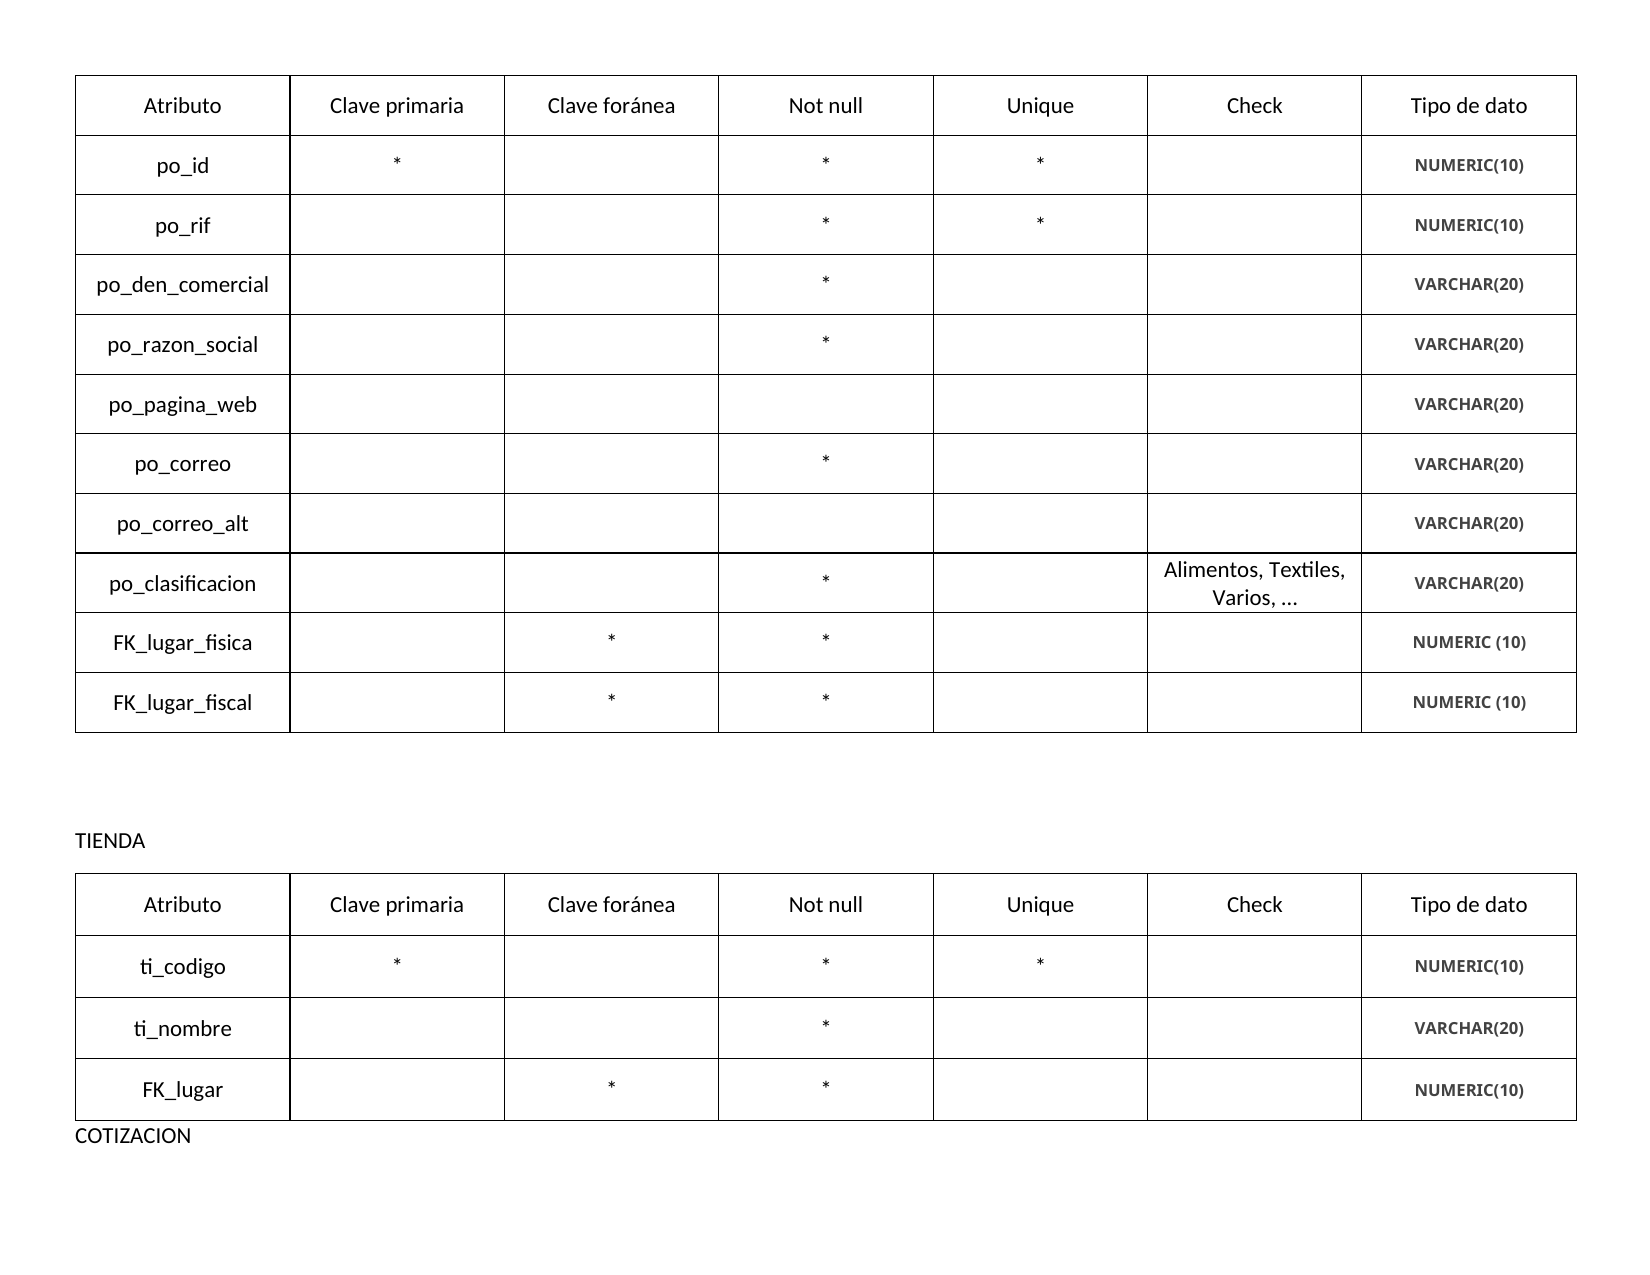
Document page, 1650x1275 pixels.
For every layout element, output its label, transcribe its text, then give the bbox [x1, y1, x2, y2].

table_cell FK_lugar [76, 1059, 289, 1120]
table_cell [1148, 673, 1361, 732]
table_cell NUMERIC(10) [1362, 936, 1576, 997]
table_cell * [719, 673, 933, 732]
table_header Tipo de dato [1362, 76, 1576, 135]
table_header Check [1148, 874, 1361, 935]
table_cell ti_codigo [76, 936, 289, 997]
table_header Atributo [76, 76, 289, 135]
table_cell po_rif [76, 195, 289, 254]
table_cell VARCHAR(20) [1362, 315, 1576, 373]
table_cell [291, 613, 504, 672]
table_cell [505, 998, 718, 1058]
table_cell [505, 136, 718, 194]
table_cell Alimentos, Textiles, Varios, … [1148, 554, 1361, 612]
table_cell * [719, 195, 933, 254]
table_cell [505, 554, 718, 612]
table_cell VARCHAR(20) [1362, 554, 1576, 612]
table_cell [1148, 936, 1361, 997]
table_cell po_razon_social [76, 315, 289, 373]
table_cell * [719, 315, 933, 373]
table_cell [1148, 375, 1361, 433]
table_cell [505, 375, 718, 433]
table_cell [934, 613, 1147, 672]
table_cell NUMERIC (10) [1362, 673, 1576, 732]
table_cell [291, 673, 504, 732]
table_cell [1148, 195, 1361, 254]
table_cell [505, 195, 718, 254]
table_cell [505, 255, 718, 314]
table_cell po_pagina_web [76, 375, 289, 433]
table_cell [505, 315, 718, 373]
table_cell [934, 998, 1147, 1058]
table_cell [934, 434, 1147, 493]
table_cell * [934, 195, 1147, 254]
text COTIZACION [75, 1121, 1575, 1149]
table_header Not null [719, 874, 933, 935]
table_cell [291, 315, 504, 373]
table_header Check [1148, 76, 1361, 135]
table_cell [719, 494, 933, 552]
table_cell * [719, 554, 933, 612]
table_cell * [719, 255, 933, 314]
table_cell [1148, 494, 1361, 552]
table_cell [1148, 315, 1361, 373]
table_cell po_den_comercial [76, 255, 289, 314]
table_header Atributo [76, 874, 289, 935]
table_cell NUMERIC(10) [1362, 195, 1576, 254]
table_cell FK_lugar_fiscal [76, 673, 289, 732]
table_cell [934, 375, 1147, 433]
table_cell ti_nombre [76, 998, 289, 1058]
table_cell FK_lugar_fisica [76, 613, 289, 672]
table_cell * [505, 613, 718, 672]
table_cell [291, 375, 504, 433]
table_cell * [719, 1059, 933, 1120]
table_cell [291, 554, 504, 612]
table_cell [934, 315, 1147, 373]
table_cell [505, 936, 718, 997]
table_cell * [505, 673, 718, 732]
table_cell * [719, 936, 933, 997]
table_cell NUMERIC(10) [1362, 136, 1576, 194]
table_header Not null [719, 76, 933, 135]
table_header Clave primaria [291, 874, 504, 935]
table_cell * [291, 936, 504, 997]
table_cell [1148, 1059, 1361, 1120]
table_cell * [719, 998, 933, 1058]
table_cell * [291, 136, 504, 194]
table_cell * [934, 136, 1147, 194]
table_cell * [934, 936, 1147, 997]
table_cell NUMERIC(10) [1362, 1059, 1576, 1120]
table_cell [934, 255, 1147, 314]
table_cell po_correo [76, 434, 289, 493]
table_cell [1148, 998, 1361, 1058]
table_cell [291, 1059, 504, 1120]
table_cell VARCHAR(20) [1362, 255, 1576, 314]
table_cell [1148, 136, 1361, 194]
table_cell [291, 434, 504, 493]
table_cell [1148, 434, 1361, 493]
table_cell VARCHAR(20) [1362, 494, 1576, 552]
table_cell po_correo_alt [76, 494, 289, 552]
table_cell [505, 494, 718, 552]
table_cell NUMERIC (10) [1362, 613, 1576, 672]
table_cell [291, 998, 504, 1058]
table_header Unique [934, 76, 1147, 135]
table_cell * [719, 613, 933, 672]
table_cell VARCHAR(20) [1362, 434, 1576, 493]
table_cell * [719, 434, 933, 493]
table_header Clave primaria [291, 76, 504, 135]
table_cell [1148, 613, 1361, 672]
table_cell [934, 673, 1147, 732]
table_header Unique [934, 874, 1147, 935]
table_cell VARCHAR(20) [1362, 375, 1576, 433]
table_cell [291, 255, 504, 314]
table_cell [291, 195, 504, 254]
table_cell [719, 375, 933, 433]
table_cell po_clasificacion [76, 554, 289, 612]
table_cell * [505, 1059, 718, 1120]
table_cell [291, 494, 504, 552]
table_cell [505, 434, 718, 493]
table_cell [934, 1059, 1147, 1120]
table_cell [1148, 255, 1361, 314]
table_header Clave foránea [505, 874, 718, 935]
table_header Clave foránea [505, 76, 718, 135]
table_cell [934, 494, 1147, 552]
table_cell VARCHAR(20) [1362, 998, 1576, 1058]
table_cell [934, 554, 1147, 612]
text TIENDA [75, 826, 1575, 854]
table_header Tipo de dato [1362, 874, 1576, 935]
table_cell po_id [76, 136, 289, 194]
table_cell * [719, 136, 933, 194]
